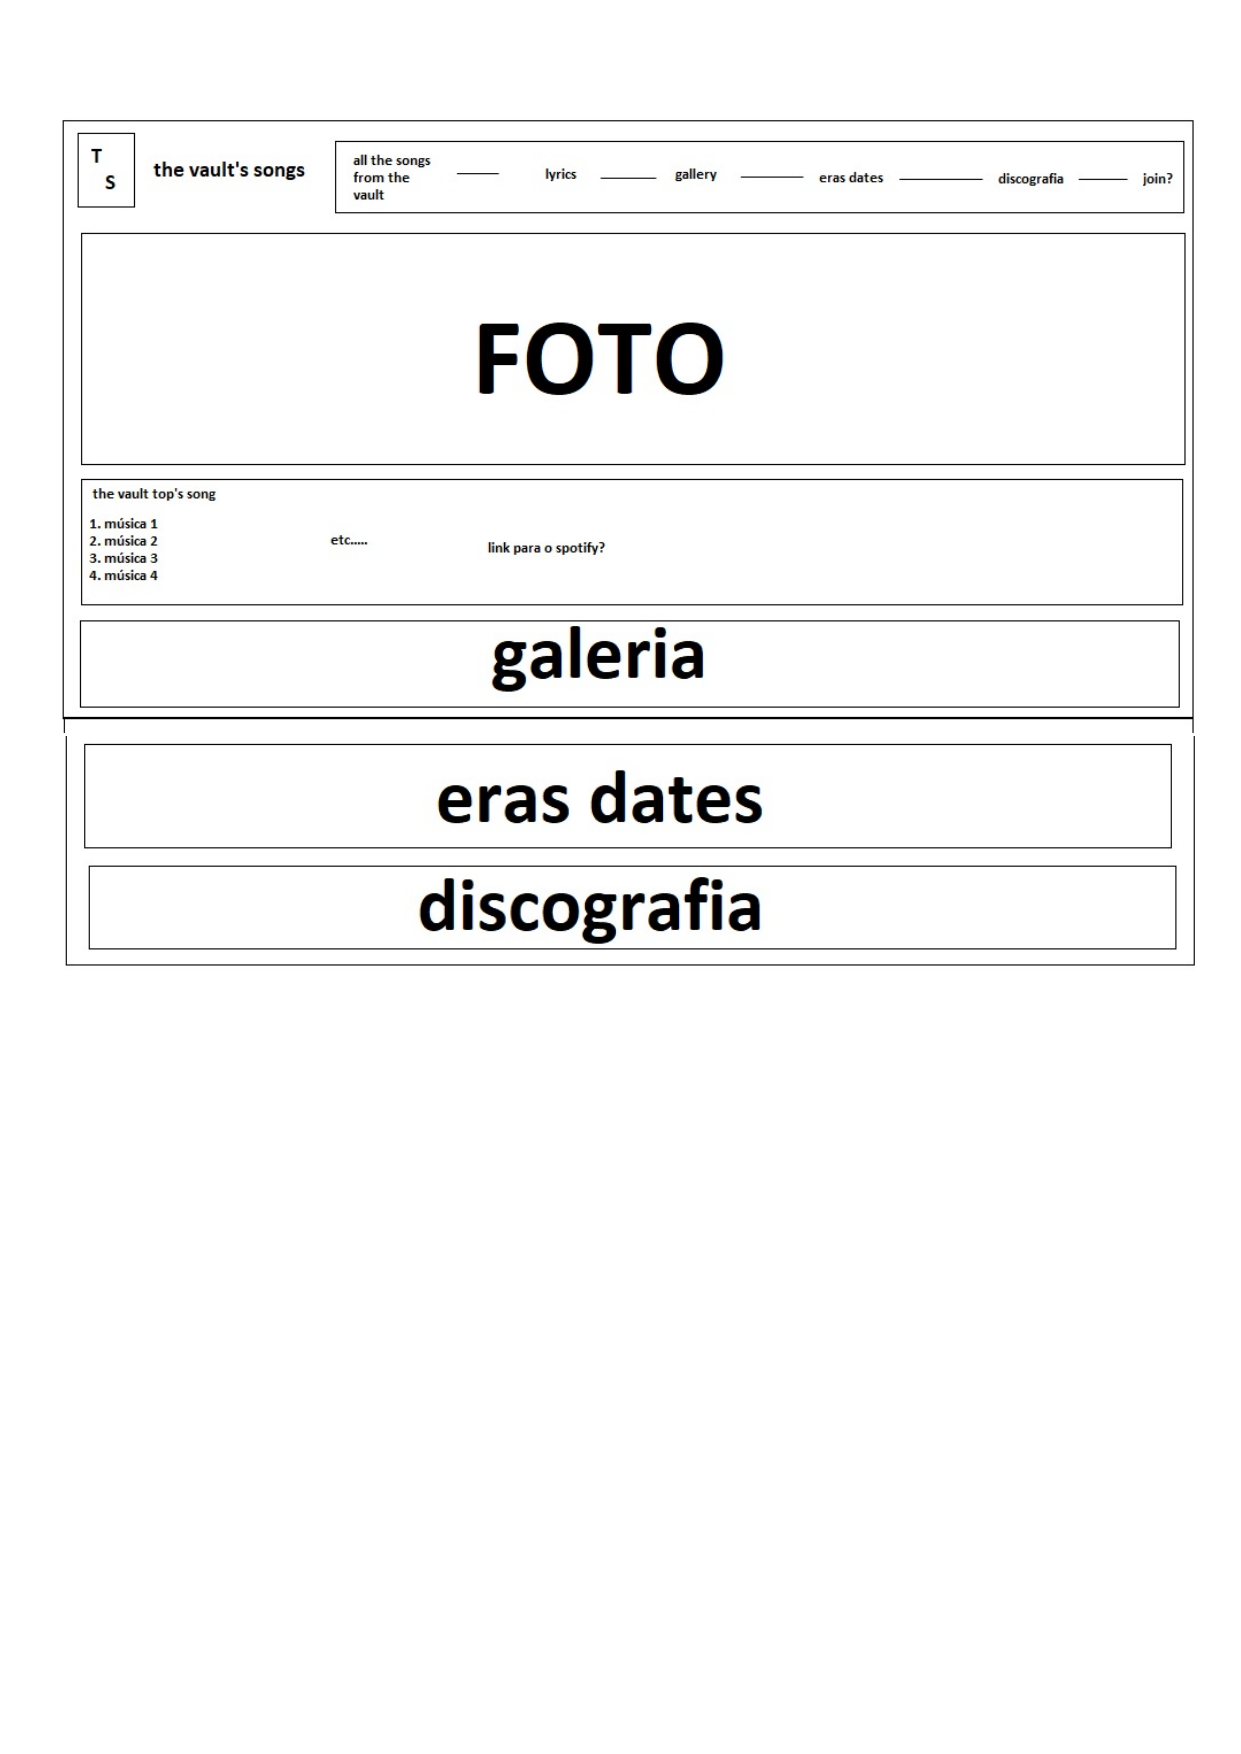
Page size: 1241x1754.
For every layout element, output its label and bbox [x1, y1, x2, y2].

picture [59, 106, 1219, 734]
picture [43, 736, 1230, 992]
